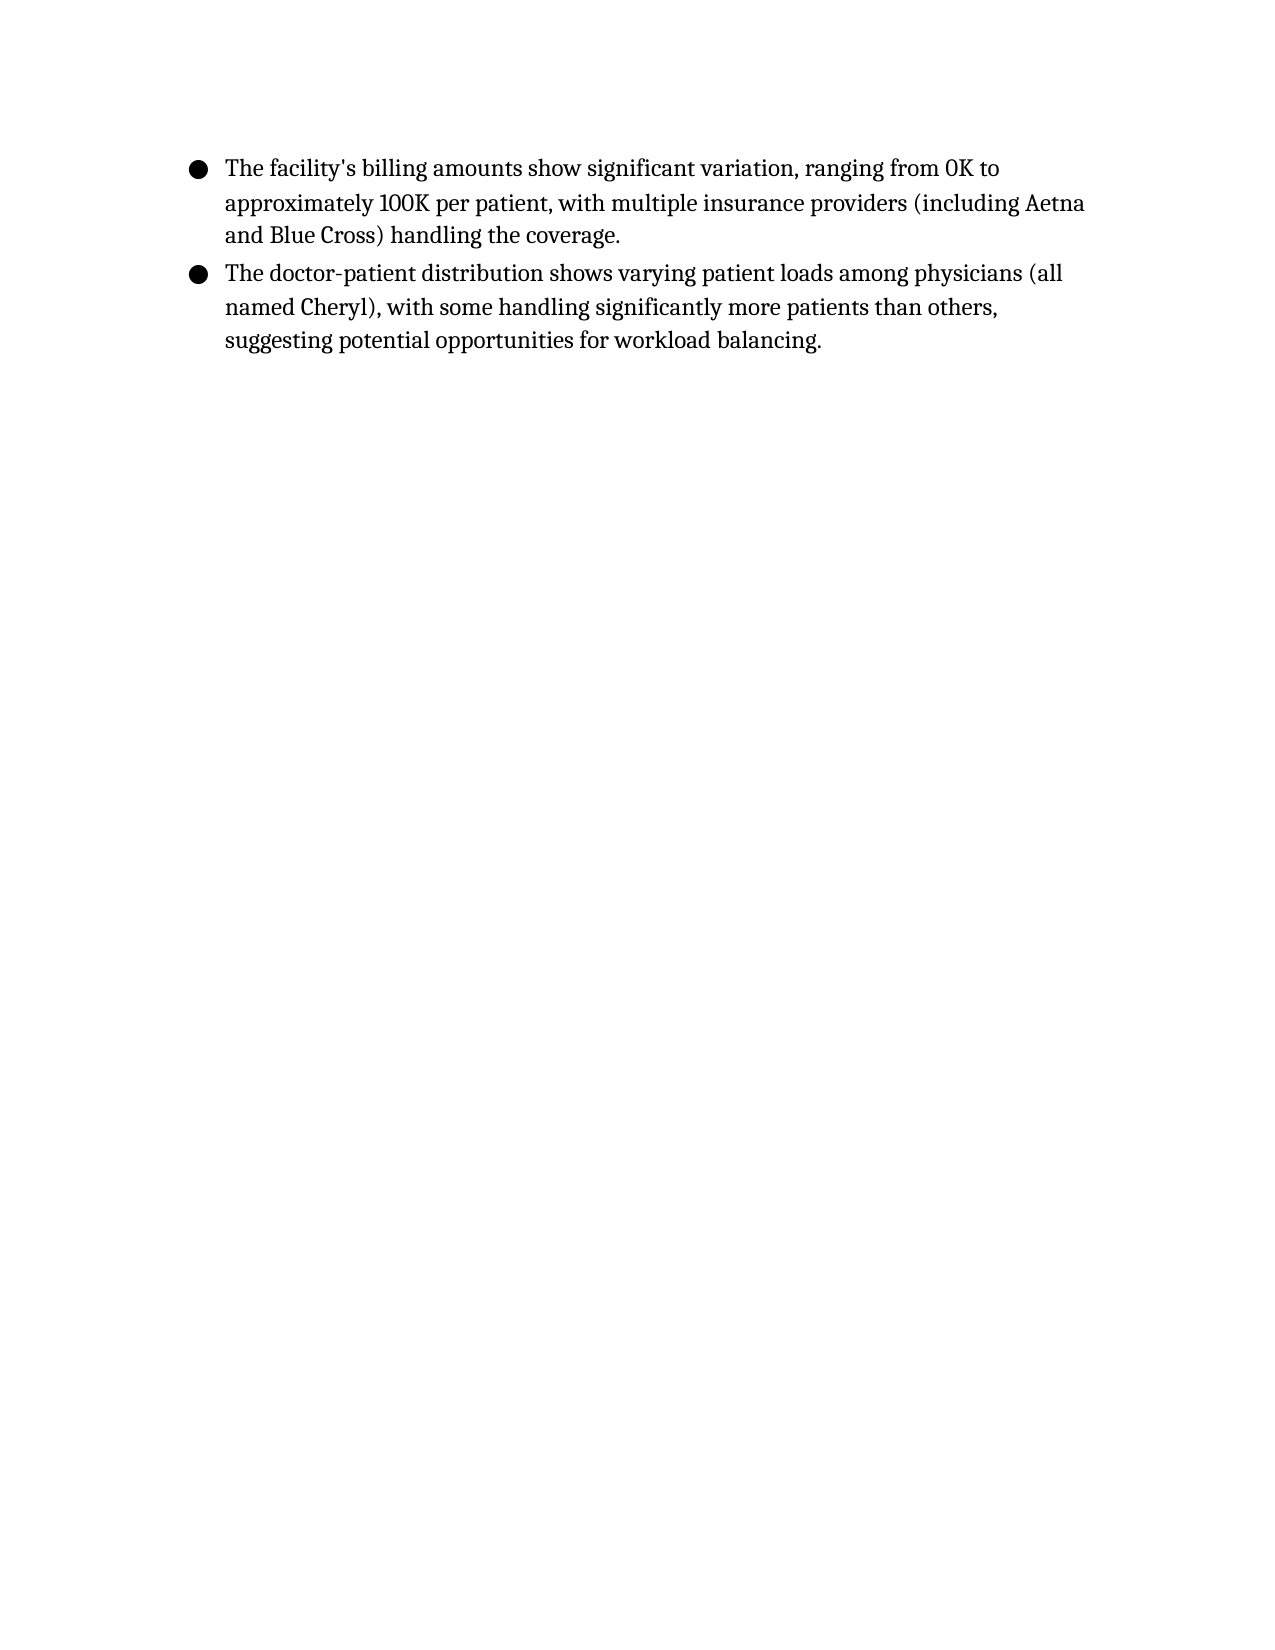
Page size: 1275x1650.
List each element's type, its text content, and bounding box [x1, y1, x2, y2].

text approximately 100K per patient, with multiple insurance providers (including Aetna and Blue Cross) handling the coverage. [225, 188, 1122, 250]
list The facility's billing amounts show significant variation, ranging from 0K to [187, 150, 1139, 184]
list The doctor-patient distribution shows varying patient loads among physicians (all named Cheryl), with some handling significantly more patients than others, suggesting potential opportunities for workload balancing. [187, 254, 1098, 354]
